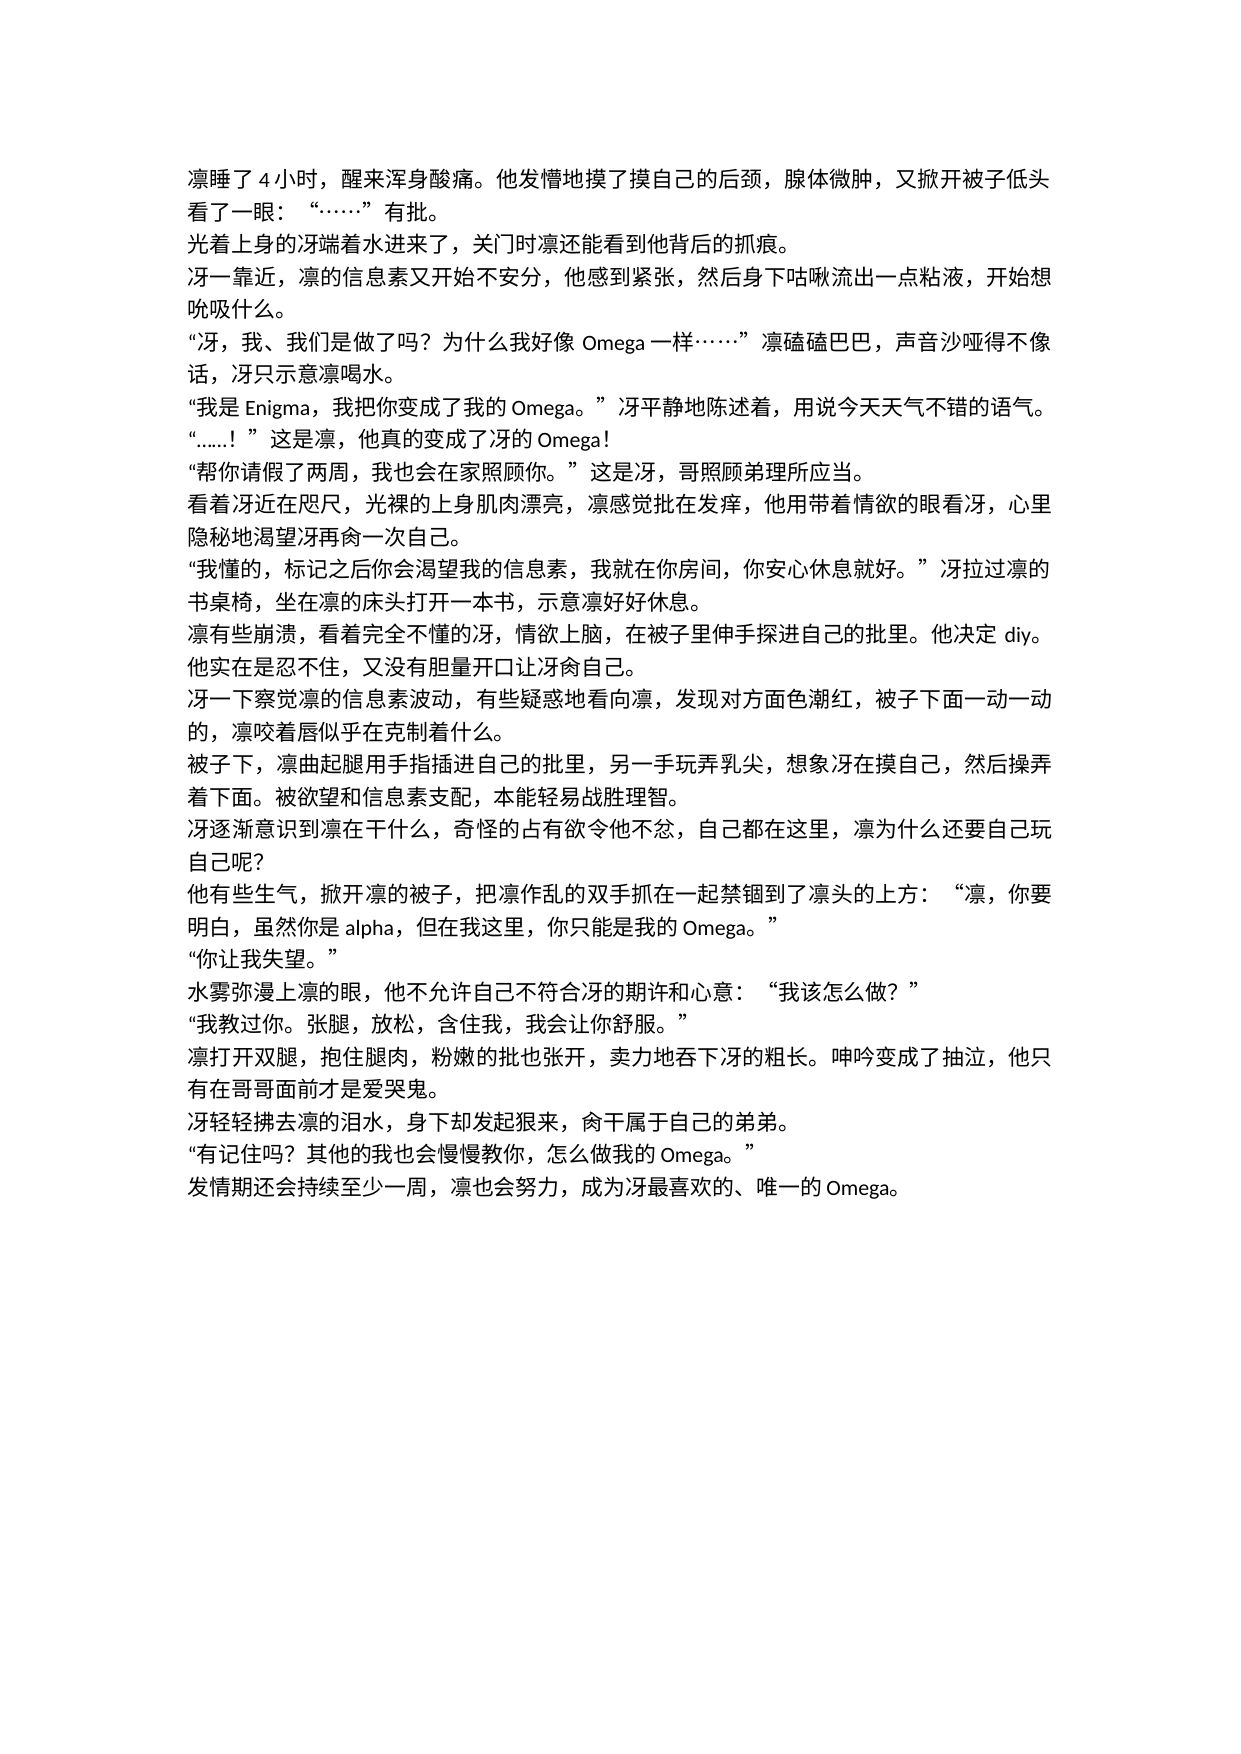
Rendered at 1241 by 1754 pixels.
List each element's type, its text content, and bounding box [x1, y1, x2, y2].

text 光着上身的冴端着水进来了，关门时凛还能看到他背后的抓痕。 [187, 227, 1053, 259]
text “帮你请假了两周，我也会在家照顾你。”这是冴，哥照顾弟理所应当。 [187, 454, 1053, 487]
text 水雾弥漫上凛的眼，他不允许自己不符合冴的期许和心意：“我该怎么做？” [187, 974, 1053, 1007]
text “我懂的，标记之后你会渴望我的信息素，我就在你房间，你安心休息就好。”冴拉过凛的书桌椅，坐在凛的床头打开一本书，示意凛好好休息。 [187, 552, 1053, 617]
text 冴一下察觉凛的信息素波动，有些疑惑地看向凛，发现对方面色潮红，被子下面一动一动的，凛咬着唇似乎在克制着什么。 [187, 682, 1053, 747]
text “……！”这是凛，他真的变成了冴的Omega！ [187, 422, 1053, 454]
text 冴一靠近，凛的信息素又开始不安分，他感到紧张，然后身下咕啾流出一点粘液，开始想吮吸什么。 [187, 259, 1053, 324]
text 凛打开双腿，抱住腿肉，粉嫩的批也张开，卖力地吞下冴的粗长。呻吟变成了抽泣，他只有在哥哥面前才是爱哭鬼。 [187, 1039, 1053, 1104]
text 凛睡了4小时，醒来浑身酸痛。他发懵地摸了摸自己的后颈，腺体微肿，又掀开被子低头看了一眼：“……”有批。 [187, 162, 1053, 227]
text “冴，我、我们是做了吗？为什么我好像Omega一样……”凛磕磕巴巴，声音沙哑得不像话，冴只示意凛喝水。 [187, 324, 1053, 389]
text 他有些生气，掀开凛的被子，把凛作乱的双手抓在一起禁锢到了凛头的上方：“凛，你要明白，虽然你是alpha，但在我这里，你只能是我的Omega。” [187, 877, 1053, 942]
text “你让我失望。” [187, 942, 1053, 974]
text 看着冴近在咫尺，光裸的上身肌肉漂亮，凛感觉批在发痒，他用带着情欲的眼看冴，心里隐秘地渴望冴再肏一次自己。 [187, 487, 1053, 552]
text 发情期还会持续至少一周，凛也会努力，成为冴最喜欢的、唯一的Omega。 [187, 1169, 1053, 1234]
text 冴逐渐意识到凛在干什么，奇怪的占有欲令他不忿，自己都在这里，凛为什么还要自己玩自己呢？ [187, 812, 1053, 877]
text “我教过你。张腿，放松，含住我，我会让你舒服。” [187, 1007, 1053, 1039]
text “有记住吗？其他的我也会慢慢教你，怎么做我的Omega。” [187, 1137, 1053, 1169]
text “我是Enigma，我把你变成了我的Omega。”冴平静地陈述着，用说今天天气不错的语气。 [187, 389, 1053, 422]
text 冴轻轻拂去凛的泪水，身下却发起狠来，肏干属于自己的弟弟。 [187, 1104, 1053, 1137]
text 被子下，凛曲起腿用手指插进自己的批里，另一手玩弄乳尖，想象冴在摸自己，然后操弄着下面。被欲望和信息素支配，本能轻易战胜理智。 [187, 747, 1053, 812]
text 凛有些崩溃，看着完全不懂的冴，情欲上脑，在被子里伸手探进自己的批里。他决定diy。他实在是忍不住，又没有胆量开口让冴肏自己。 [187, 617, 1053, 682]
